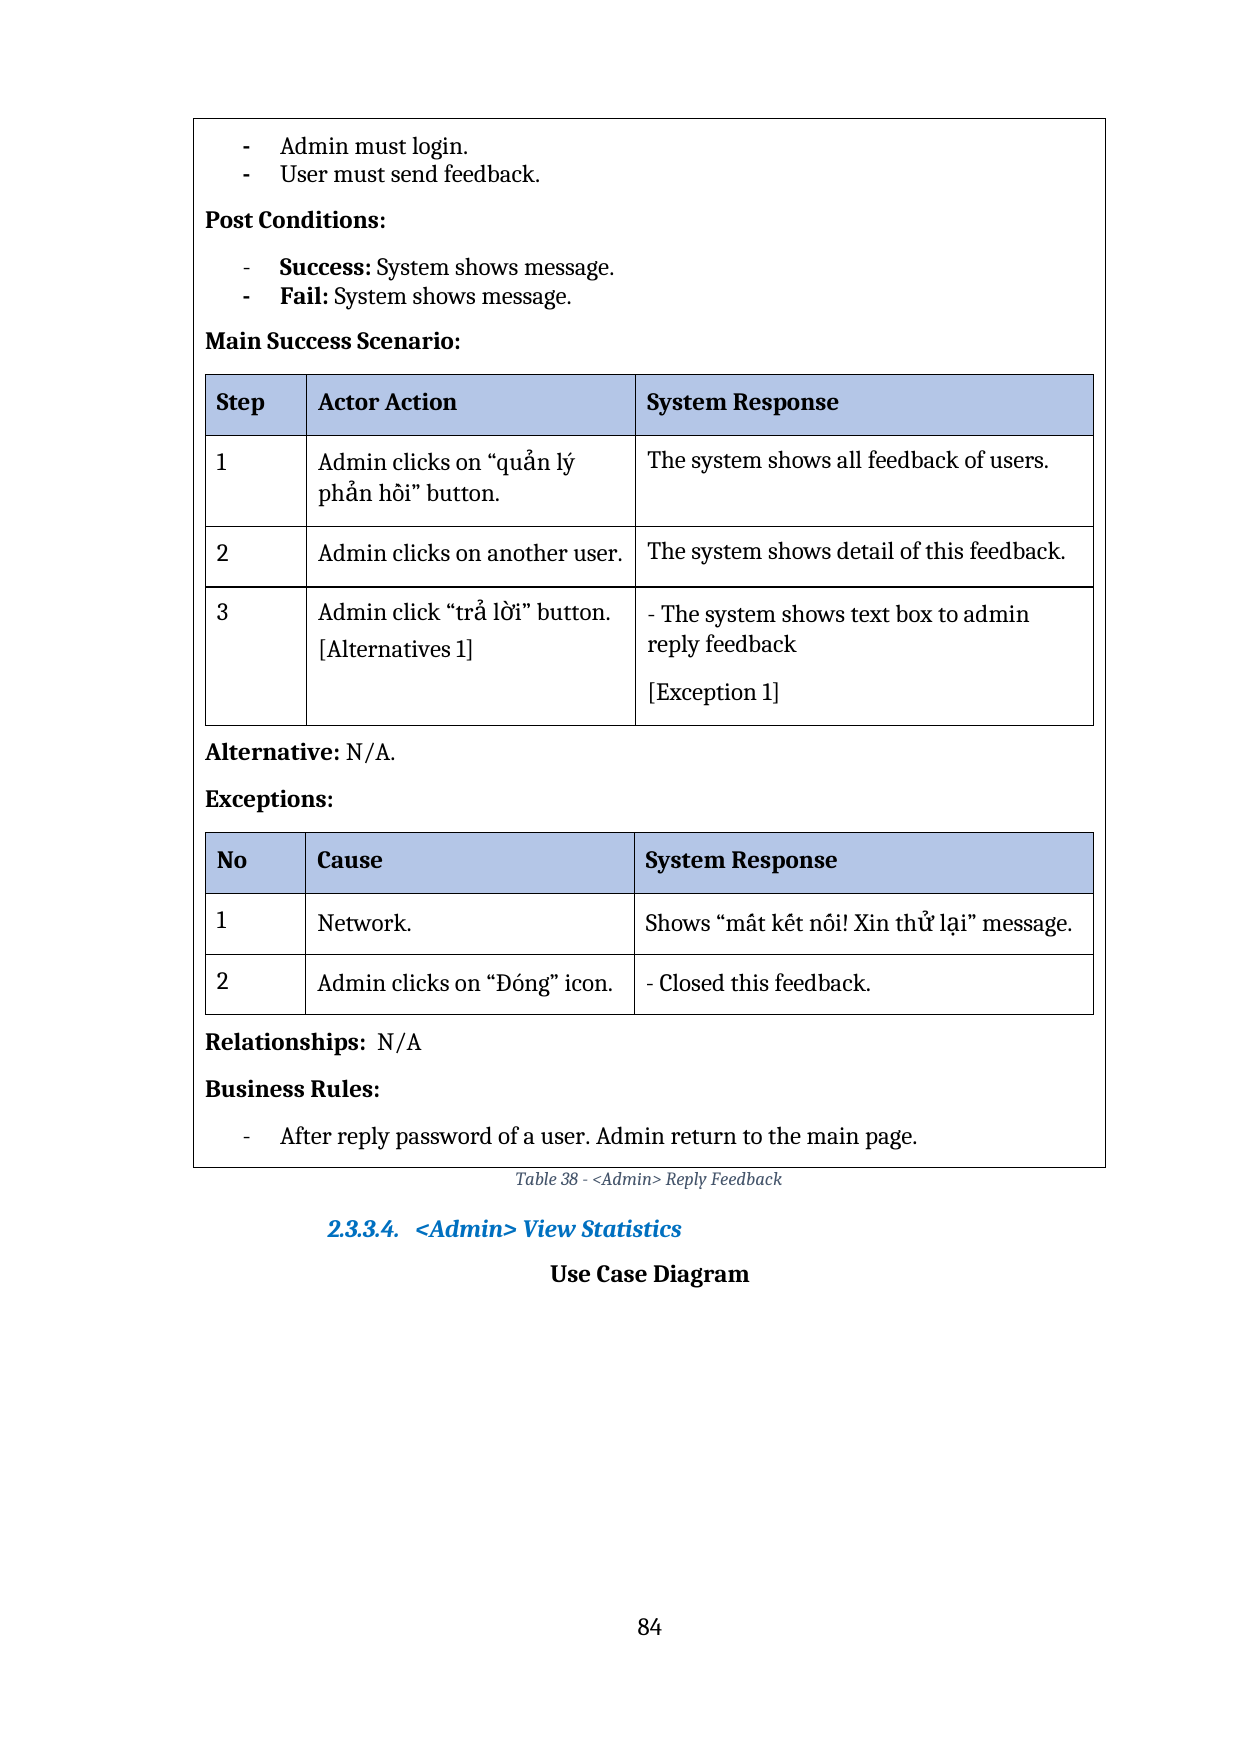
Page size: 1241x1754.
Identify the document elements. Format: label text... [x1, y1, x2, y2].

subtitle <Admin> View Statistics [327, 1215, 1122, 1244]
text Use Case Diagram [177, 1260, 1122, 1289]
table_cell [194, 119, 1105, 1167]
